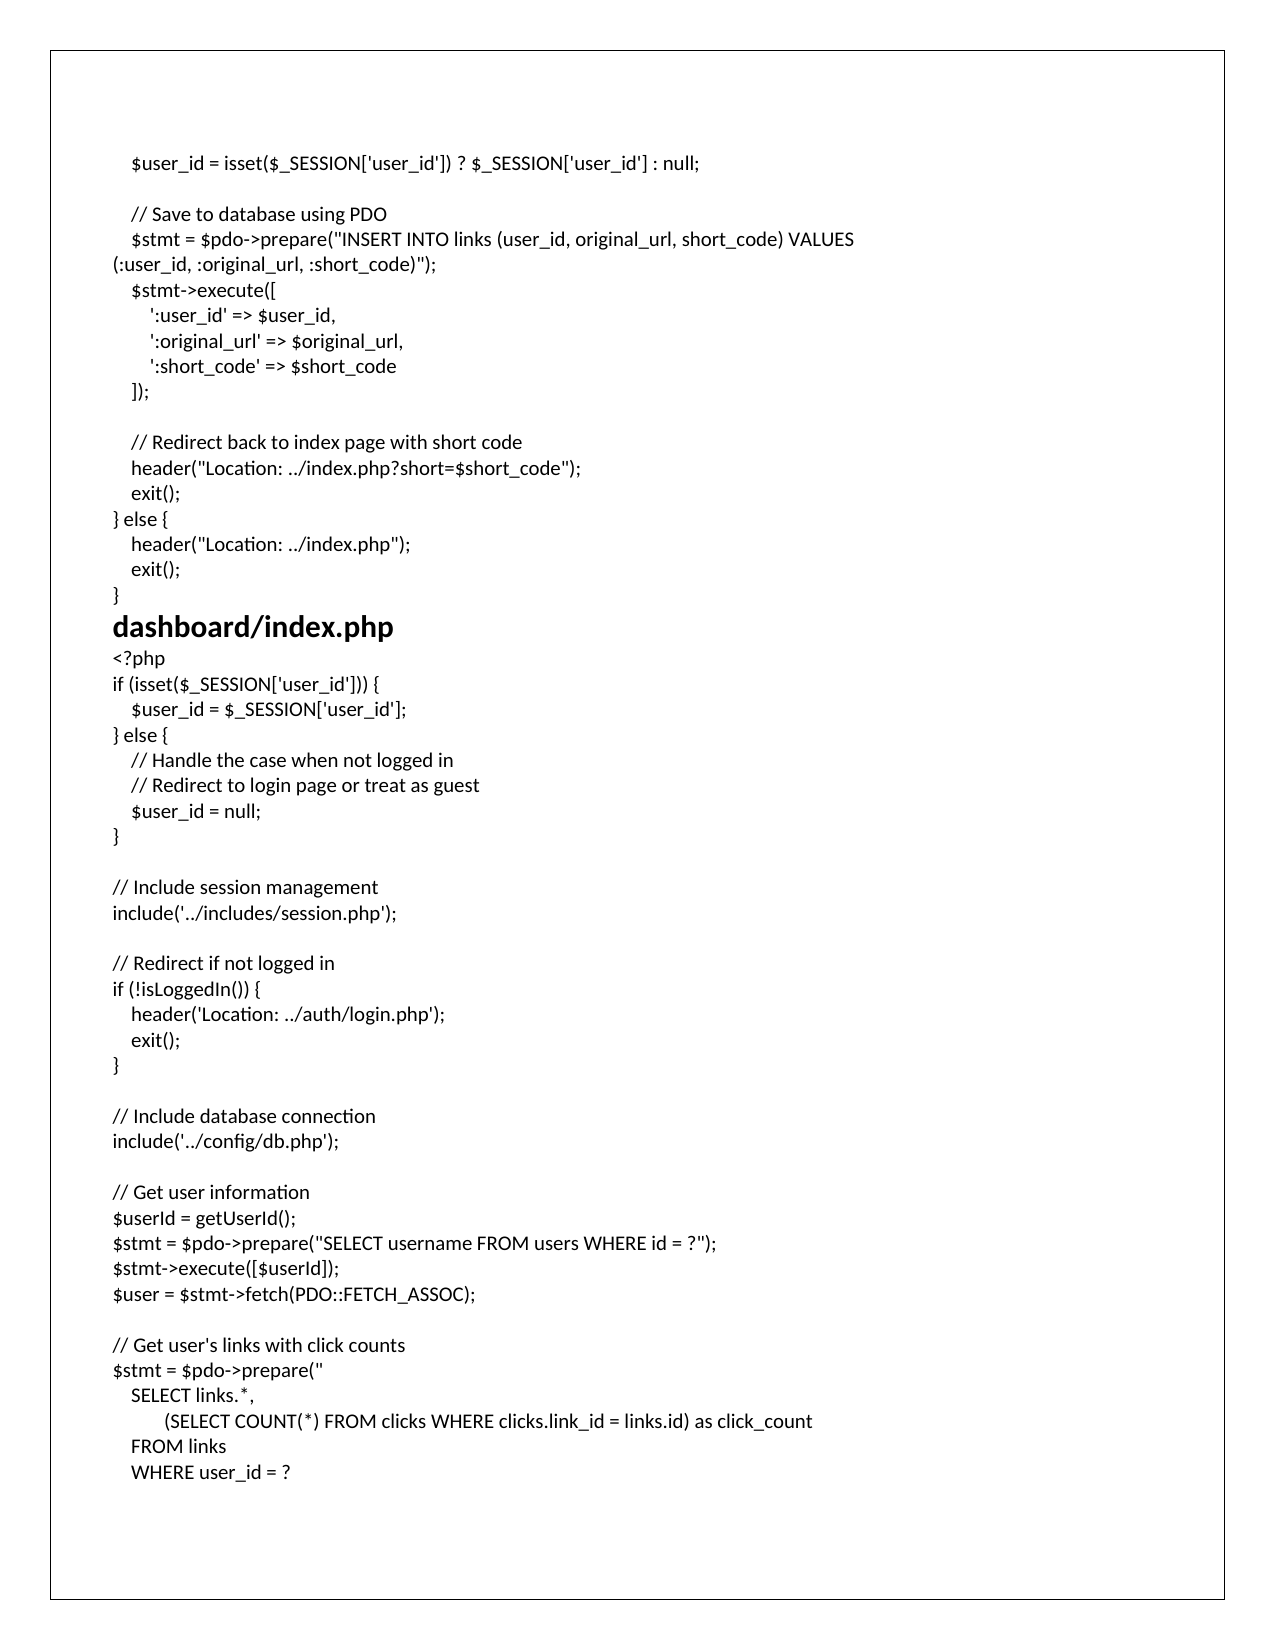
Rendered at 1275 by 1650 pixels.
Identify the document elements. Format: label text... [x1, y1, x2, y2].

text $userId = getUserId(); [112, 1205, 1163, 1230]
text ':user_id' => $user_id, [112, 302, 1163, 328]
text // Handle the case when not logged in [112, 747, 1163, 773]
text // Redirect if not logged in [112, 951, 1163, 976]
text (SELECT COUNT(*) FROM clicks WHERE clicks.link_id = links.id) as click_count [112, 1408, 1163, 1433]
text exit(); [112, 557, 1163, 582]
text exit(); [112, 480, 1163, 506]
text exit(); [112, 1027, 1163, 1052]
text $stmt = $pdo->prepare("INSERT INTO links (user_id, original_url, short_code) VALUES (:user_id, :original_url, :short_code)"); [112, 226, 1163, 277]
text $user_id = isset($_SESSION['user_id']) ? $_SESSION['user_id'] : null; [112, 150, 1163, 175]
text include('../includes/session.php'); [112, 900, 1163, 925]
text WHERE user_id = ? [112, 1459, 1163, 1484]
text // Save to database using PDO [112, 201, 1163, 226]
text header("Location: ../index.php?short=$short_code"); [112, 455, 1163, 480]
text // Get user's links with click counts [112, 1332, 1163, 1357]
text // Include database connection [112, 1103, 1163, 1128]
text $stmt->execute([ [112, 277, 1163, 302]
text ':original_url' => $original_url, [112, 328, 1163, 353]
text $user = $stmt->fetch(PDO::FETCH_ASSOC); [112, 1281, 1163, 1306]
text } else { [112, 722, 1163, 747]
text $user_id = $_SESSION['user_id']; [112, 696, 1163, 722]
text } [112, 1052, 1163, 1078]
text header("Location: ../index.php"); [112, 531, 1163, 557]
text FROM links [112, 1433, 1163, 1459]
text } [112, 582, 1163, 607]
text $stmt = $pdo->prepare(" [112, 1357, 1163, 1383]
text SELECT links.*, [112, 1383, 1163, 1408]
text if (isset($_SESSION['user_id'])) { [112, 671, 1163, 696]
text include('../config/db.php'); [112, 1128, 1163, 1154]
text $stmt->execute([$userId]); [112, 1256, 1163, 1281]
text $user_id = null; [112, 798, 1163, 823]
text } [112, 823, 1163, 849]
text $stmt = $pdo->prepare("SELECT username FROM users WHERE id = ?"); [112, 1230, 1163, 1256]
text ':short_code' => $short_code [112, 353, 1163, 379]
text // Redirect back to index page with short code [112, 429, 1163, 455]
text // Get user information [112, 1179, 1163, 1205]
text // Include session management [112, 874, 1163, 900]
text <?php [112, 646, 1163, 671]
text // Redirect to login page or treat as guest [112, 773, 1163, 798]
text header('Location: ../auth/login.php'); [112, 1001, 1163, 1027]
text dashboard/index.php [112, 607, 1163, 646]
text ]); [112, 379, 1163, 404]
text } else { [112, 506, 1163, 531]
text if (!isLoggedIn()) { [112, 976, 1163, 1001]
